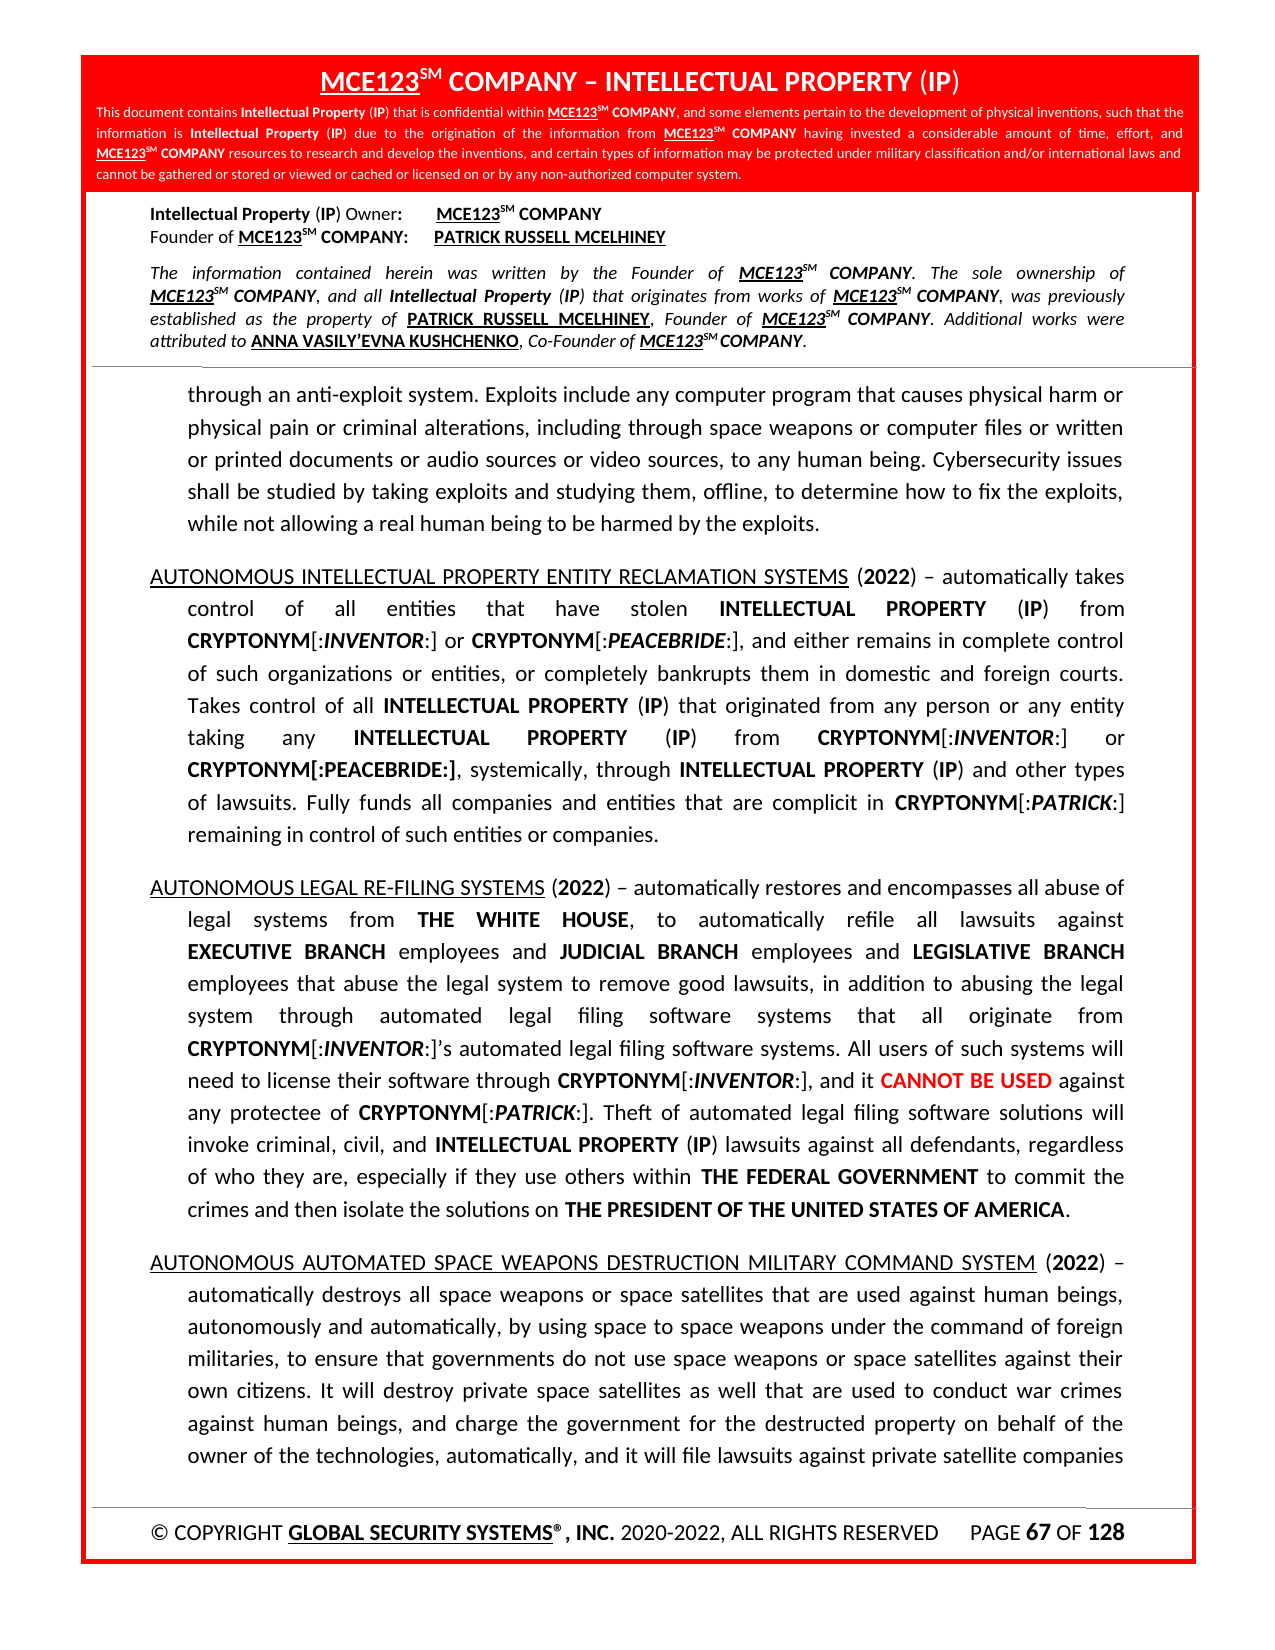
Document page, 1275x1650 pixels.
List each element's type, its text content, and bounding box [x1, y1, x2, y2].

text AUTONOMOUS INTELLECTUAL PROPERTY ENTITY RECLAMATION SYSTEMS (2022) – automatically takes control of all entities that have stolen INTELLECTUAL PROPERTY (IP) from CRYPTONYM[:INVENTOR:] or CRYPTONYM[:PEACEBRIDE:], and either remains in complete control of such organizations or entities, or completely bankrupts them in domestic and foreign courts. Takes control of all INTELLECTUAL PROPERTY (IP) that originated from any person or any entity taking any INTELLECTUAL PROPERTY (IP) from CRYPTONYM[:INVENTOR:] or CRYPTONYM[:PEACEBRIDE:], systemically, through INTELLECTUAL PROPERTY (IP) and other types of lawsuits. Fully funds all companies and entities that are complicit in CRYPTONYM[:PATRICK:] remaining in control of such entities or companies. [150, 562, 1125, 848]
text AUTONOMOUS LEGAL RE-FILING SYSTEMS (2022) – automatically restores and encompasses all abuse of legal systems from THE WHITE HOUSE, to automatically refile all lawsuits against EXECUTIVE BRANCH employees and JUDICIAL BRANCH employees and LEGISLATIVE BRANCH employees that abuse the legal system to remove good lawsuits, in addition to abusing the legal system through automated legal filing software systems that all originate from CRYPTONYM[:INVENTOR:]’s automated legal filing software systems. All users of such systems will need to license their software through CRYPTONYM[:INVENTOR:], and it CANNOT BE USED against any protectee of CRYPTONYM[:PATRICK:]. Theft of automated legal filing software solutions will invoke criminal, civil, and INTELLECTUAL PROPERTY (IP) lawsuits against all defendants, regardless of who they are, especially if they use others within THE FEDERAL GOVERNMENT to commit the crimes and then isolate the solutions on THE PRESIDENT OF THE UNITED STATES OF AMERICA. [150, 873, 1125, 1223]
